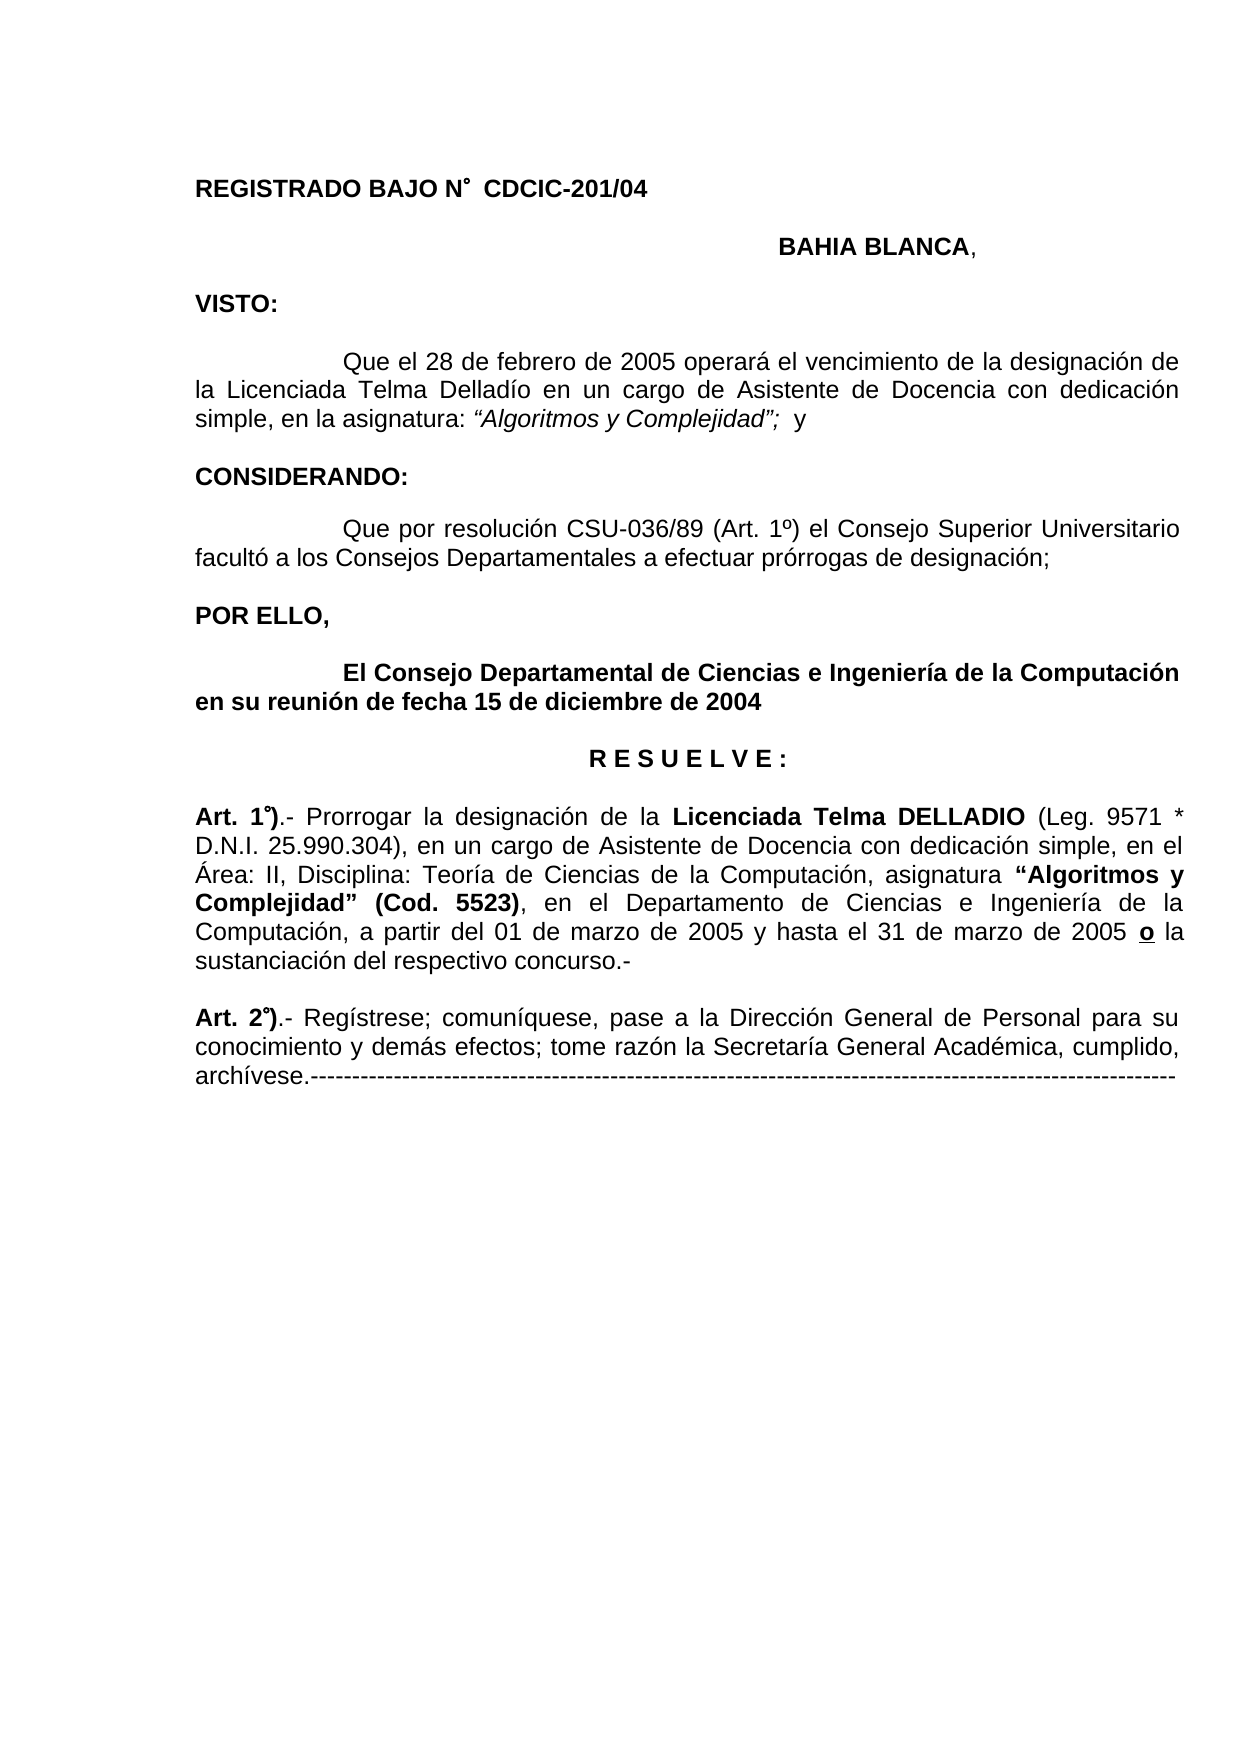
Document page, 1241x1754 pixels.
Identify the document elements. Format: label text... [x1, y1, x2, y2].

text R E S U E L V E : [195, 744, 1181, 773]
text VISTO: [195, 289, 1181, 318]
text POR ELLO, [195, 601, 1181, 629]
text El Consejo Departamental de Ciencias e Ingeniería de la Computación en su reunión de fecha 15 de diciembre de 2004 [195, 658, 1181, 716]
text CONSIDERANDO: [195, 462, 1181, 490]
text Que por resolución CSU-036/89 (Art. 1º) el Consejo Superior Universitario facultó a los Consejos Departamentales a efectuar prórrogas de designación; [195, 514, 1181, 572]
text Que el 28 de febrero de 2005 operará el vencimiento de la designación de la Licenciada Telma Delladío en un cargo de Asistente de Docencia con dedicación simple, en la asignatura: “Algoritmos y Complejidad”; y [195, 347, 1181, 433]
text BAHIA BLANCA, [195, 232, 1181, 260]
text Art. 1).- Prorrogar la designación de la Licenciada Telma DELLADIO (Leg. 9571 * D.N.I. 25.990.304), en un cargo de Asistente de Docencia con dedicación simple, en el Área: II, Disciplina: Teoría de Ciencias de la Computación, asignatura “Algoritmos y Complejidad” (Cod. 5523), en el Departamento de Ciencias e Ingeniería de la Computación, a partir del 01 de marzo de 2005 y hasta el 31 de marzo de 2005 o la sustanciación del respectivo concurso.- [195, 802, 1184, 974]
text Art. 2).- Regístrese; comuníquese, pase a la Dirección General de Personal para su conocimiento y demás efectos; tome razón la Secretaría General Académica, cumplido, archívese.-------------------------------------------------------------------------------------------------------- [195, 1003, 1181, 1090]
text REGISTRADO BAJO N CDCIC-201/04 [195, 174, 1181, 203]
